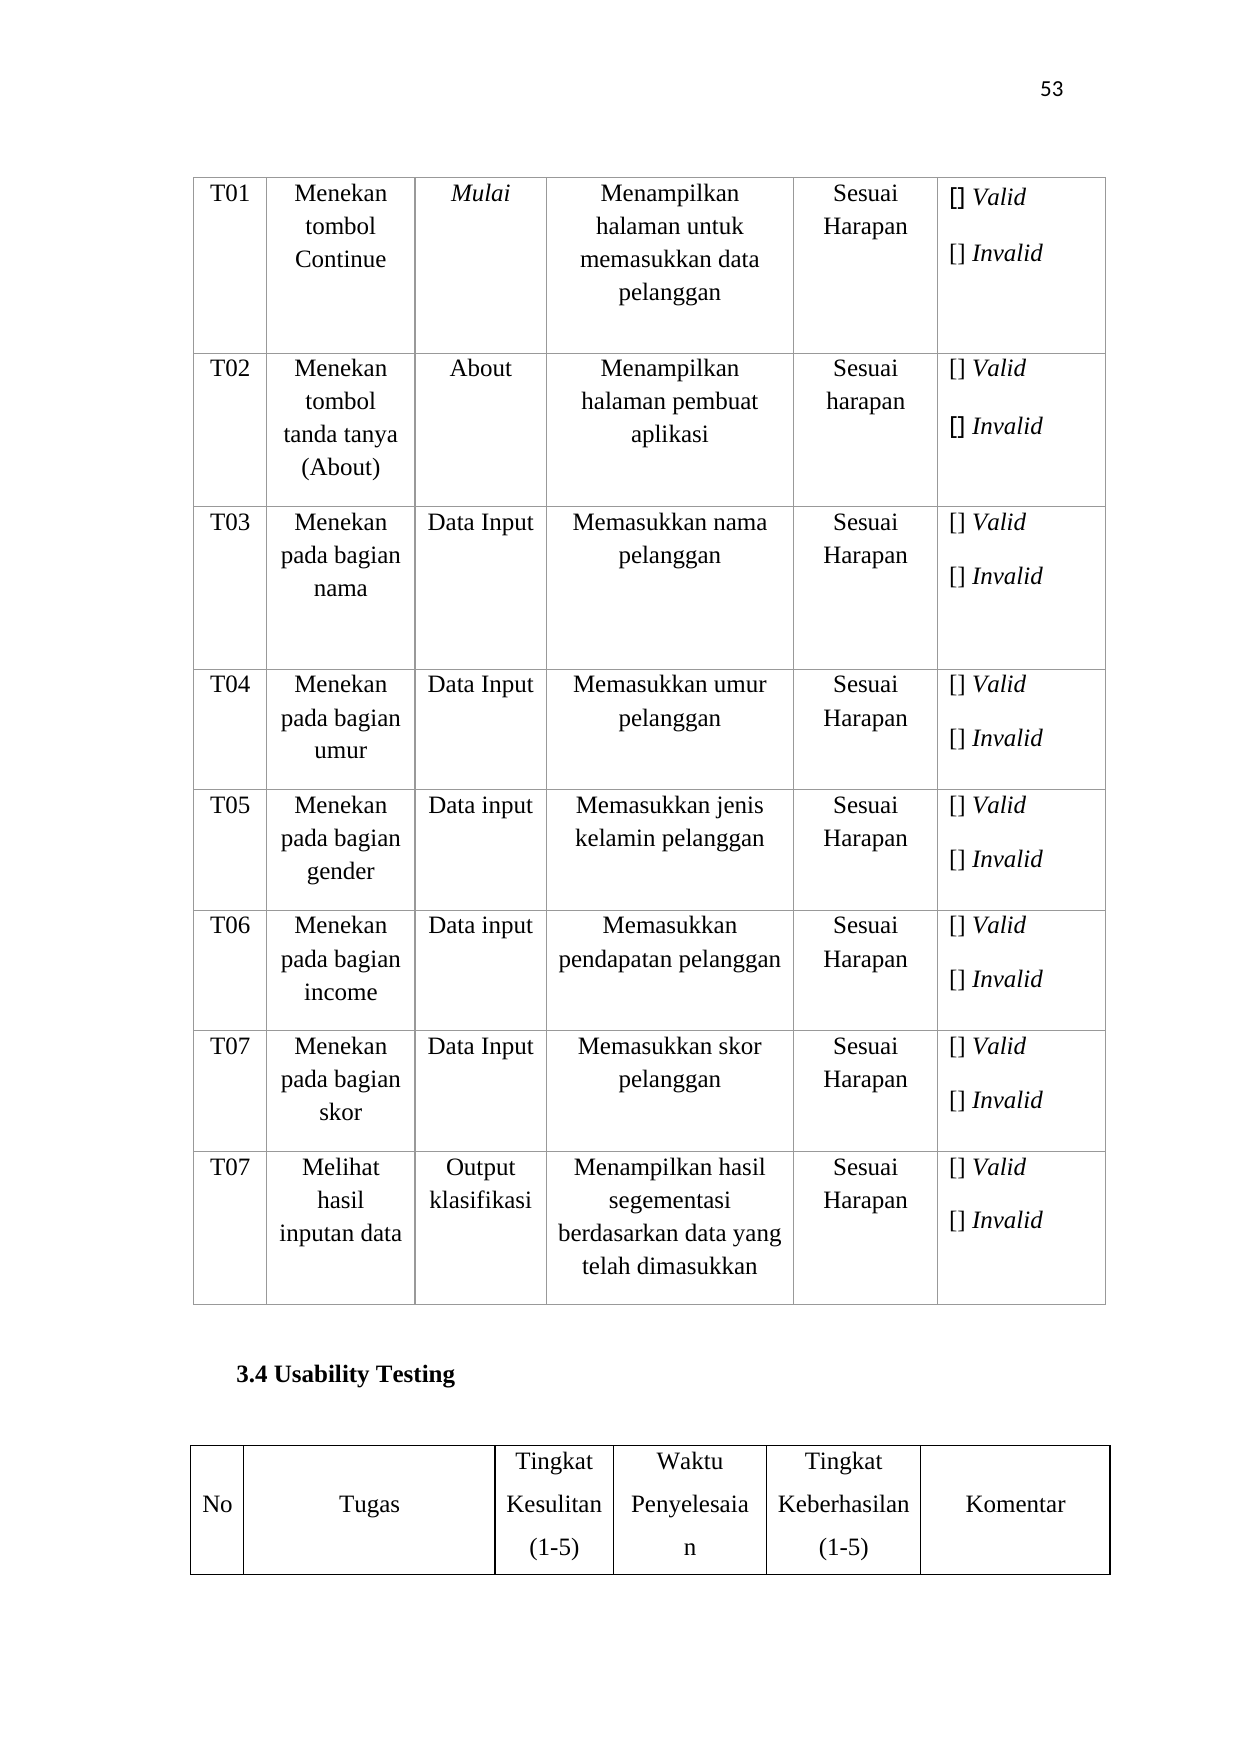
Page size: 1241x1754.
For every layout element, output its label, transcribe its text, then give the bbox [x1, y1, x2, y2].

table_cell Valid [] Invalid [938, 178, 1105, 352]
table_header Tugas [244, 1446, 494, 1574]
table_cell Sesuai Harapan [794, 911, 937, 1030]
table_cell [] Valid Invalid [938, 354, 1105, 506]
table_cell Menekan pada bagian gender [267, 790, 414, 909]
table_cell About [416, 354, 546, 506]
table_cell Melihat hasil inputan data [267, 1152, 414, 1304]
table_cell [] Valid [] Invalid [938, 507, 1105, 668]
table_cell Data Input [416, 507, 546, 668]
table_cell Menekan pada bagian nama [267, 507, 414, 668]
table_cell T02 [194, 354, 266, 506]
table_cell Menekan tombol tanda tanya (About) [267, 354, 414, 506]
table_cell Menekan pada bagian skor [267, 1031, 414, 1151]
table_cell Sesuai harapan [794, 354, 937, 506]
table_cell [] Valid [] Invalid [938, 1152, 1105, 1304]
table_cell Data Input [416, 670, 546, 789]
table_cell Data Input [416, 1031, 546, 1151]
table_cell Menekan pada bagian umur [267, 670, 414, 789]
table_cell T03 [194, 507, 266, 668]
table_cell Memasukkan pendapatan pelanggan [547, 911, 793, 1030]
table_cell Mulai [416, 178, 546, 352]
table_cell [] Valid [] Invalid [938, 911, 1105, 1030]
table_cell Sesuai Harapan [794, 790, 937, 909]
table_header Tingkat Kesulitan (1-5) [496, 1446, 613, 1574]
table_header Komentar [921, 1446, 1109, 1574]
table_cell Output klasifikasi [416, 1152, 546, 1304]
table_cell Sesuai Harapan [794, 507, 937, 668]
table_cell Sesuai Harapan [794, 178, 937, 352]
table_cell Menekan pada bagian income [267, 911, 414, 1030]
table_header Tingkat Keberhasilan (1-5) [767, 1446, 920, 1574]
table_header Waktu Penyelesaian [614, 1446, 766, 1574]
table_cell Menampilkan hasil segementasi berdasarkan data yang telah dimasukkan [547, 1152, 793, 1304]
table_cell Data input [416, 790, 546, 909]
table_cell [] Valid [] Invalid [938, 670, 1105, 789]
table_cell Memasukkan jenis kelamin pelanggan [547, 790, 793, 909]
table_cell Sesuai Harapan [794, 670, 937, 789]
table_cell T07 [194, 1152, 266, 1304]
table_cell [] Valid [] Invalid [938, 790, 1105, 909]
table_cell Memasukkan skor pelanggan [547, 1031, 793, 1151]
table_cell T04 [194, 670, 266, 789]
subtitle 3.4 Usability Testing [236, 1359, 1063, 1388]
table_cell Menampilkan halaman untuk memasukkan data pelanggan [547, 178, 793, 352]
table_cell T06 [194, 911, 266, 1030]
table_cell Menampilkan halaman pembuat aplikasi [547, 354, 793, 506]
table_header No [191, 1446, 243, 1574]
table_cell T05 [194, 790, 266, 909]
table_cell Data input [416, 911, 546, 1030]
table_cell Sesuai Harapan [794, 1152, 937, 1304]
table_cell Menekan tombol Continue [267, 178, 414, 352]
table_cell [] Valid [] Invalid [938, 1031, 1105, 1151]
table_cell T01 [194, 178, 266, 352]
table_cell Memasukkan nama pelanggan [547, 507, 793, 668]
table_cell T07 [194, 1031, 266, 1151]
table_cell Memasukkan umur pelanggan [547, 670, 793, 789]
table_cell Sesuai Harapan [794, 1031, 937, 1151]
